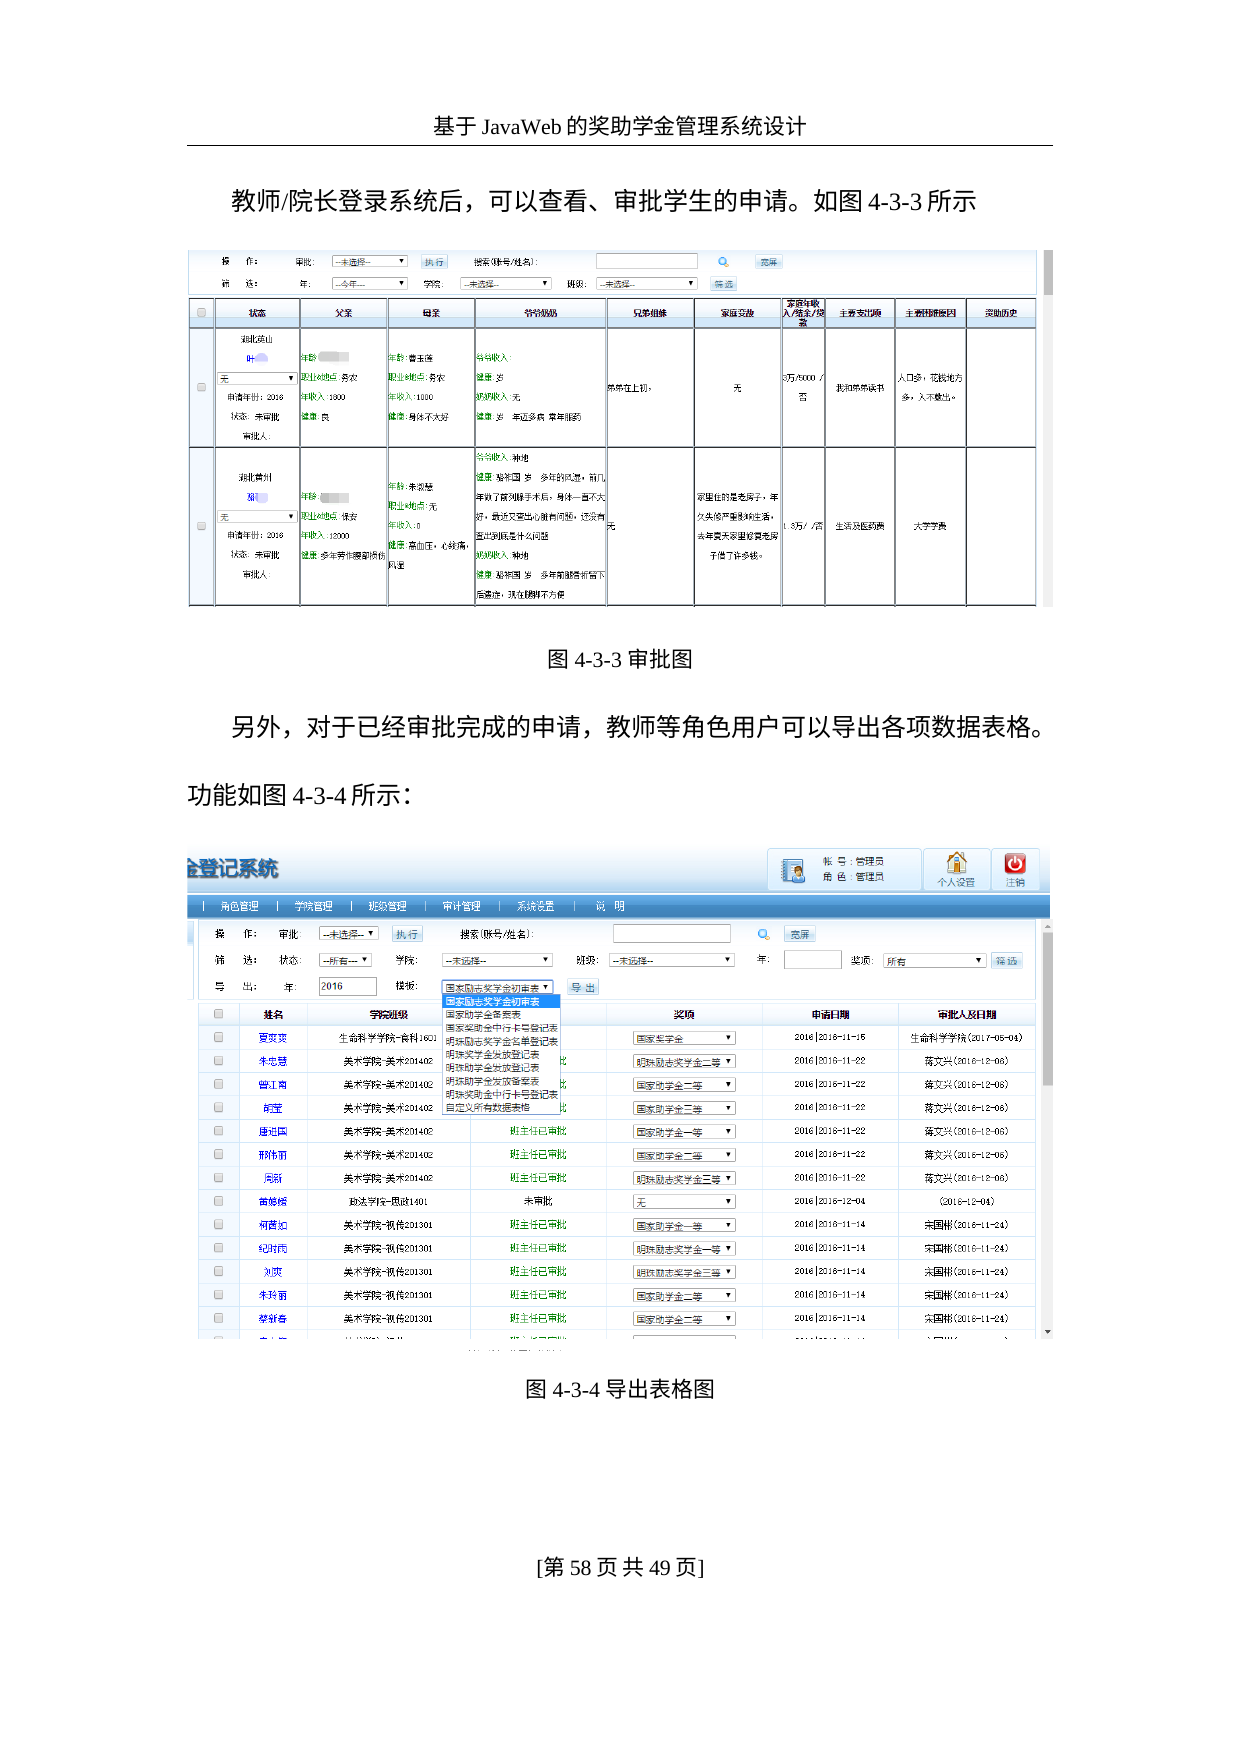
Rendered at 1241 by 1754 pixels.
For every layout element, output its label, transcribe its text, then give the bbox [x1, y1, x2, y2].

text 另外，对于已经审批完成的申请，教师等角色用户可以导出各项数据表格。功能如图4-3-4所示： [187, 692, 1053, 827]
text 教师/院长登录系统后，可以查看、审批学生的申请。如图4-3-3所示 [187, 165, 1053, 233]
picture [187, 250, 1053, 607]
text 图 4-3-3 审批图 [187, 641, 1053, 674]
picture [187, 844, 1053, 1351]
text 图 4-3-4 导出表格图 [187, 1371, 1053, 1405]
